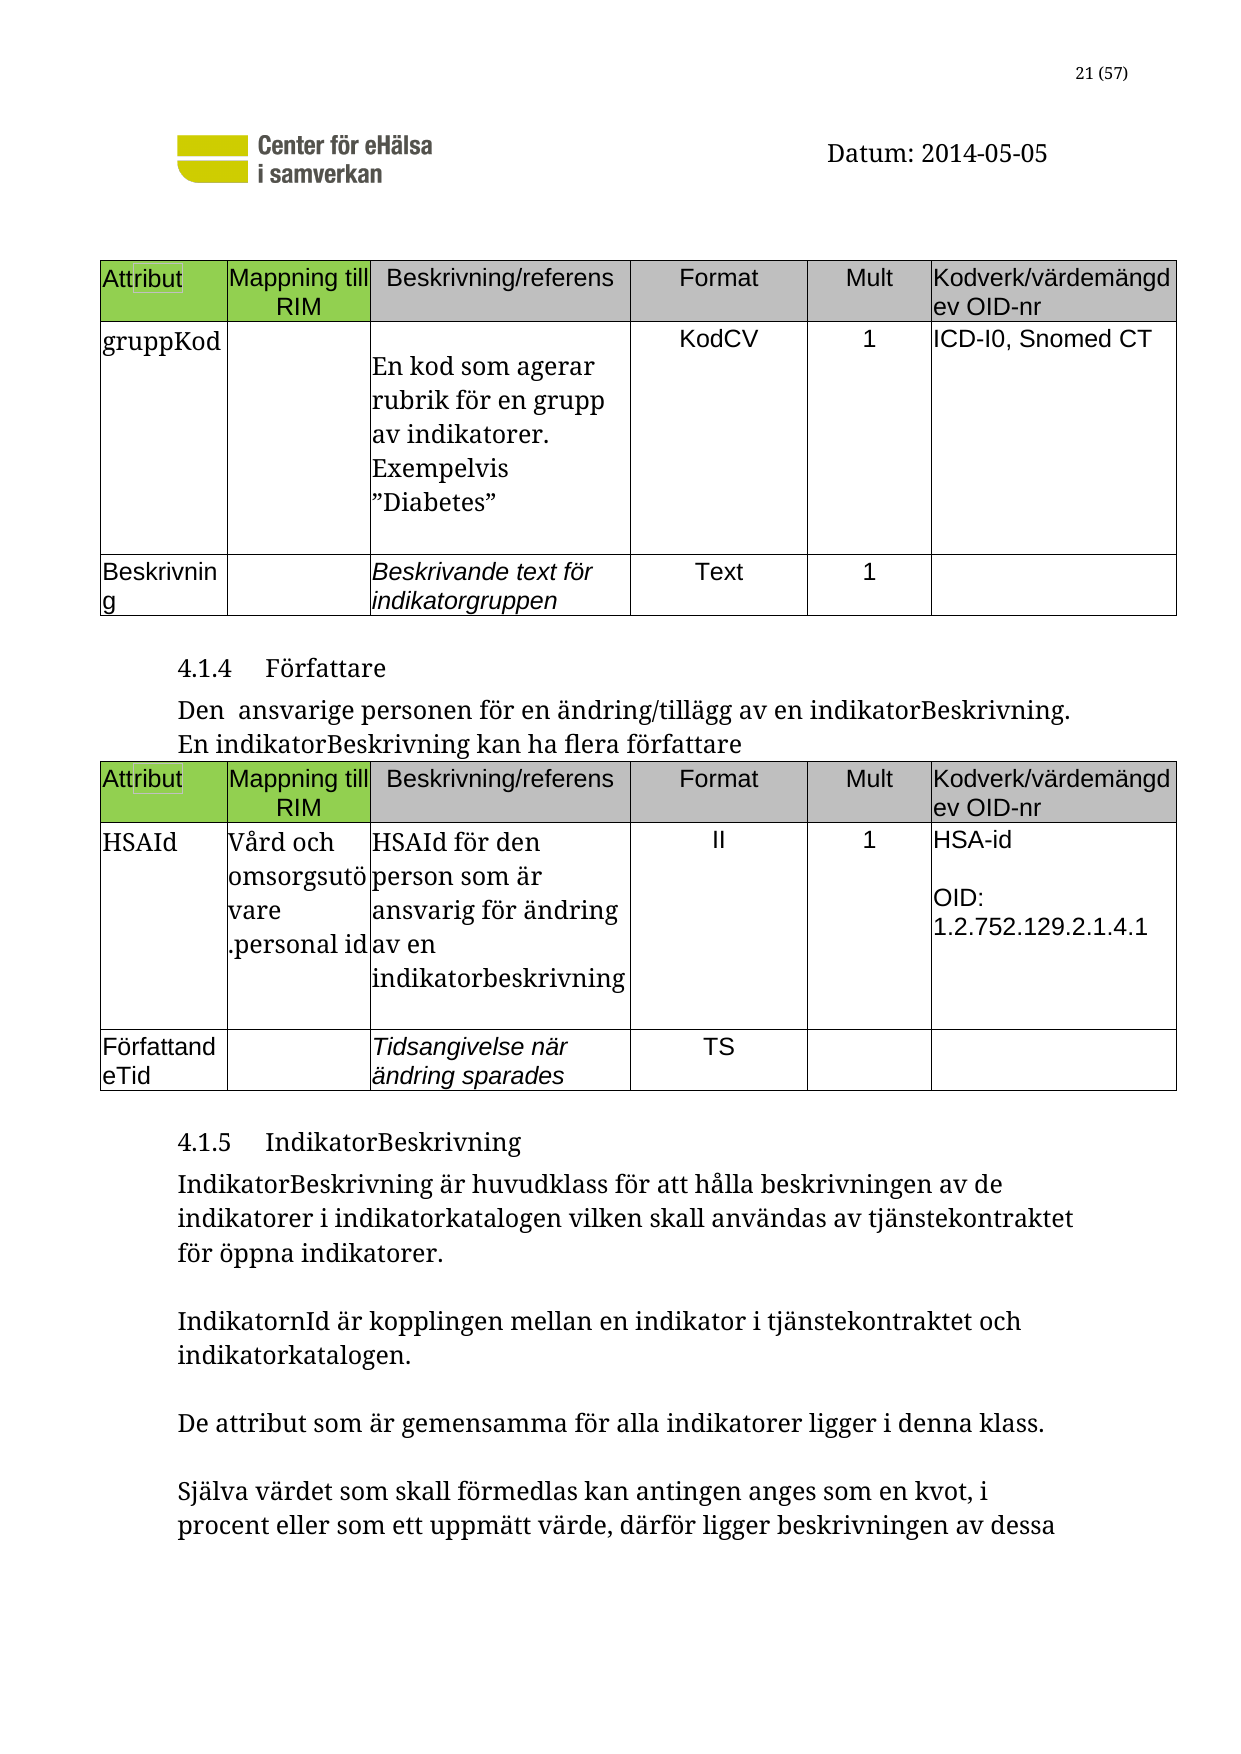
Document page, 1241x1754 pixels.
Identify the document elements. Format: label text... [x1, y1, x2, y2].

table_header Kodverk/värdemängd ev OID-nr [932, 762, 1176, 822]
table_cell FörfattandeTid [101, 1030, 227, 1089]
table_header [371, 261, 630, 321]
table_cell [932, 555, 1176, 615]
table_cell [808, 322, 931, 554]
table_cell [932, 823, 1176, 1029]
table_cell [228, 1030, 370, 1089]
table_cell HSAId för den person som [371, 823, 630, 1029]
table_header [228, 261, 370, 321]
table_cell [371, 322, 630, 554]
table_cell [228, 322, 370, 554]
table_cell [932, 1030, 1176, 1089]
table_header [932, 261, 1176, 321]
table_header Format [631, 762, 807, 822]
table_header Attribut [101, 762, 227, 822]
table_cell [631, 555, 807, 615]
text De attribut som är gemensamma för alla indikatorer ligger i denna klass. [177, 1406, 1081, 1439]
table_cell [101, 322, 227, 554]
text Den ansvarige personen för en ändring/tillägg av en indikatorBeskrivning. En indikatorBeskrivning kan ha flera författare [177, 693, 1081, 761]
picture [177, 135, 432, 183]
table_cell [371, 555, 630, 615]
subtitle Författare [177, 650, 1081, 684]
table_cell [228, 823, 370, 1029]
table_cell [228, 555, 370, 615]
table_cell I [631, 823, 807, 1029]
table_header [631, 261, 807, 321]
table_header Beskrivning/referens [371, 762, 630, 822]
text IndikatornId är kopplingen mellan en indikator i tjänstekontraktet och indikatorkatalogen. [177, 1303, 1081, 1371]
table_cell [101, 555, 227, 615]
table_cell [932, 322, 1176, 554]
table_cell [631, 322, 807, 554]
table_header [101, 261, 227, 321]
table_header Mult [808, 762, 931, 822]
table_cell [808, 555, 931, 615]
table_cell [808, 1030, 931, 1089]
table_cell 1 [808, 823, 931, 1029]
table_cell [371, 1030, 630, 1089]
subtitle IndikatorBeskrivning [177, 1125, 1081, 1159]
table_cell HSAId [101, 823, 227, 1029]
text IndikatorBeskrivning är huvudklass för att hålla beskrivningen av de indikatorer i indikatorkatalogen vilken skall användas av tjänstekontraktet för öppna indikatorer. [177, 1167, 1081, 1269]
table_cell [631, 1030, 807, 1089]
table_header [808, 261, 931, 321]
table_header Mappning till RIM [228, 762, 370, 822]
